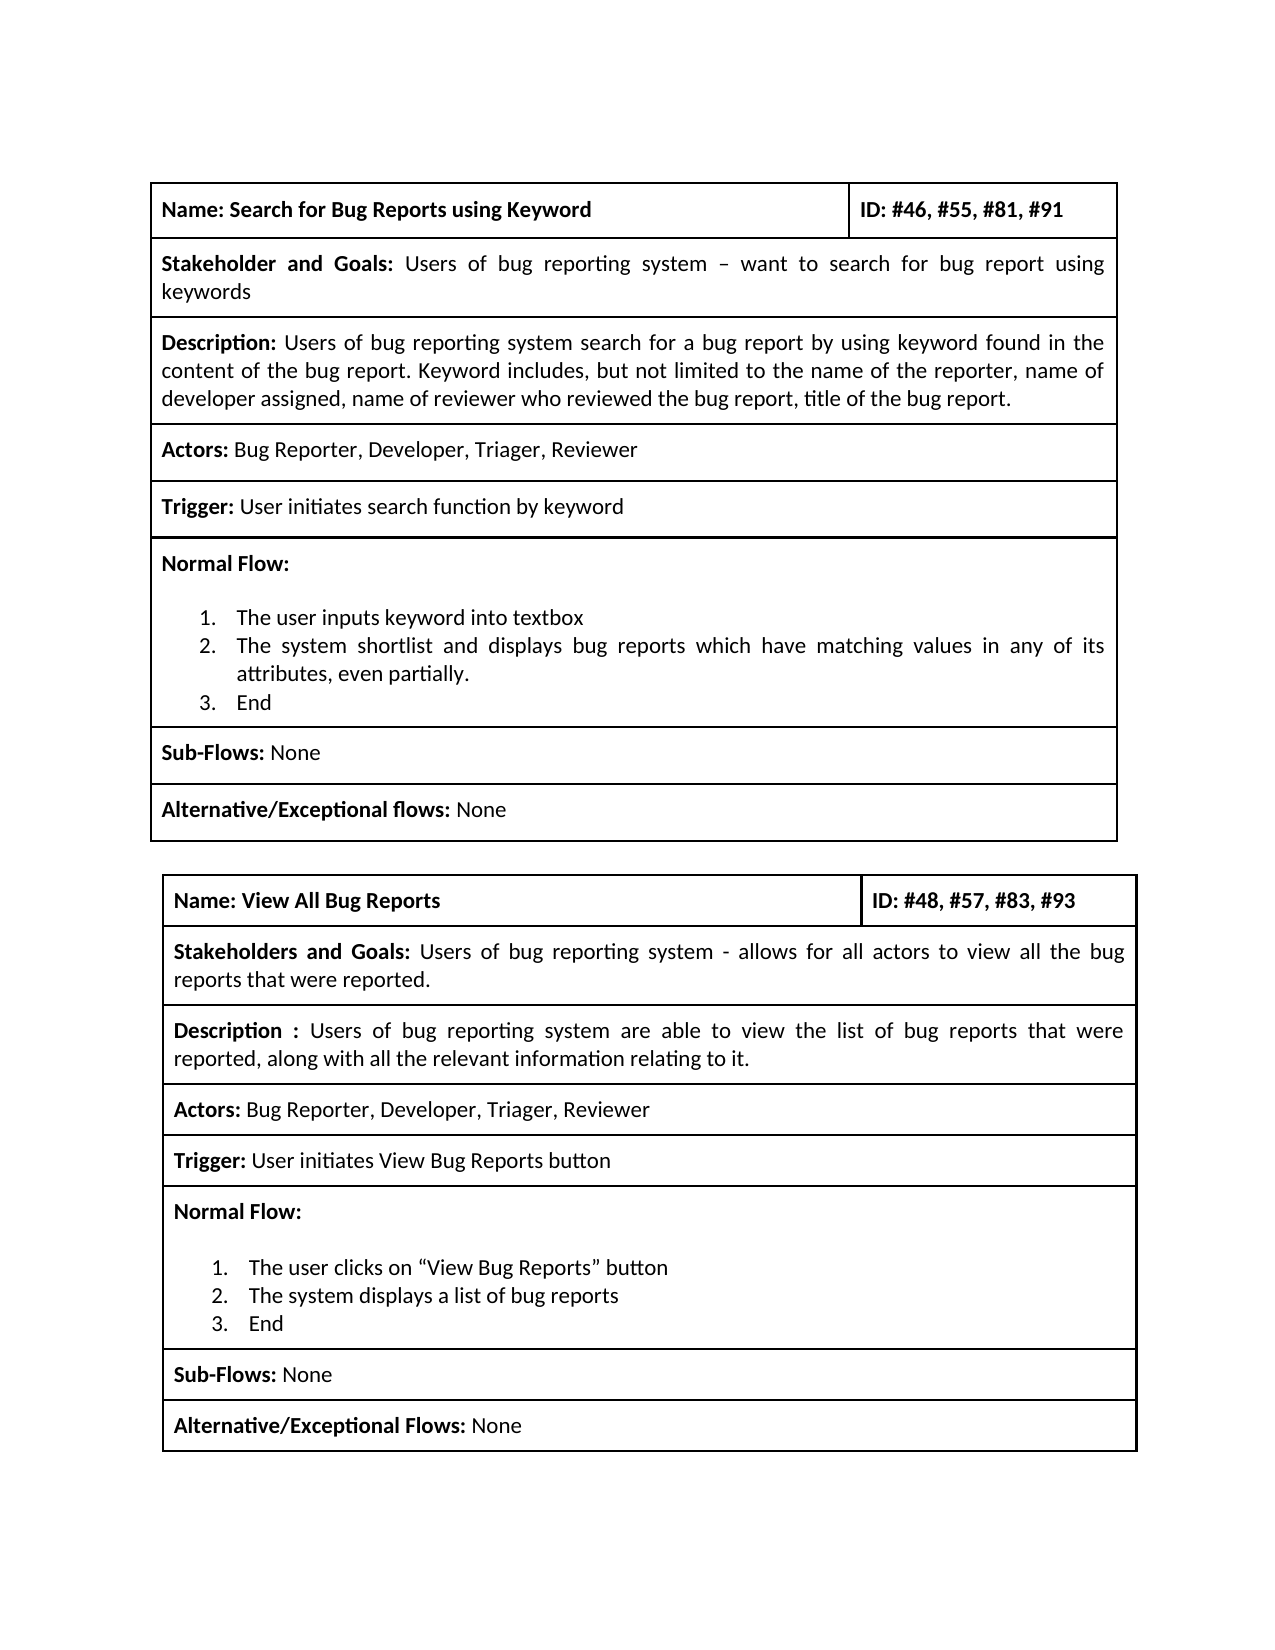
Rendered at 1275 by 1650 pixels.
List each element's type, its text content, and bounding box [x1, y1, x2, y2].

table_cell Description: Users of bug reporting system search for a bug report by using keyword found in the content of the bug report. Keyword includes, but not limited to the name of the reporter, name of developer assigned, name of reviewer who reviewed the bug report, title of the bug report. [152, 318, 1116, 423]
table_cell Description : Users of bug reporting system are able to view the list of bug reports that were reported, along with all the relevant information relating to it. [164, 1006, 1135, 1083]
table_header ID: #48, #57, #83, #93 [863, 876, 1135, 925]
table_cell Stakeholder and Goals: Users of bug reporting system – want to search for bug report using keywords [152, 239, 1116, 316]
table_cell Normal Flow: The user clicks on “View Bug Reports” button The system displays a list of bug reports End [164, 1187, 1135, 1348]
table_cell Alternative/Exceptional flows: None [152, 785, 1116, 839]
table_header Name: Search for Bug Reports using Keyword [152, 184, 848, 237]
table_cell Trigger: User initiates search function by keyword [152, 482, 1116, 536]
table_cell Alternative/Exceptional Flows: None [164, 1401, 1135, 1449]
table_cell The user inputs keyword into textbox The system shortlist and displays bug reports which have matching values in any of its attributes, even partially. End [152, 593, 1116, 726]
table_cell Actors: Bug Reporter, Developer, Triager, Reviewer [152, 425, 1116, 479]
table_header ID: #46, #55, #81, #91 [850, 184, 1116, 237]
table_cell Normal Flow: [152, 539, 1116, 593]
table_header Name: View All Bug Reports [164, 876, 860, 925]
table_cell Actors: Bug Reporter, Developer, Triager, Reviewer [164, 1085, 1135, 1134]
table_cell Stakeholders and Goals: Users of bug reporting system - allows for all actors to view all the bug reports that were reported. [164, 927, 1135, 1004]
table_cell Sub-Flows: None [152, 728, 1116, 783]
table_cell Sub-Flows: None [164, 1350, 1135, 1398]
table_cell Trigger: User initiates View Bug Reports button [164, 1136, 1135, 1184]
